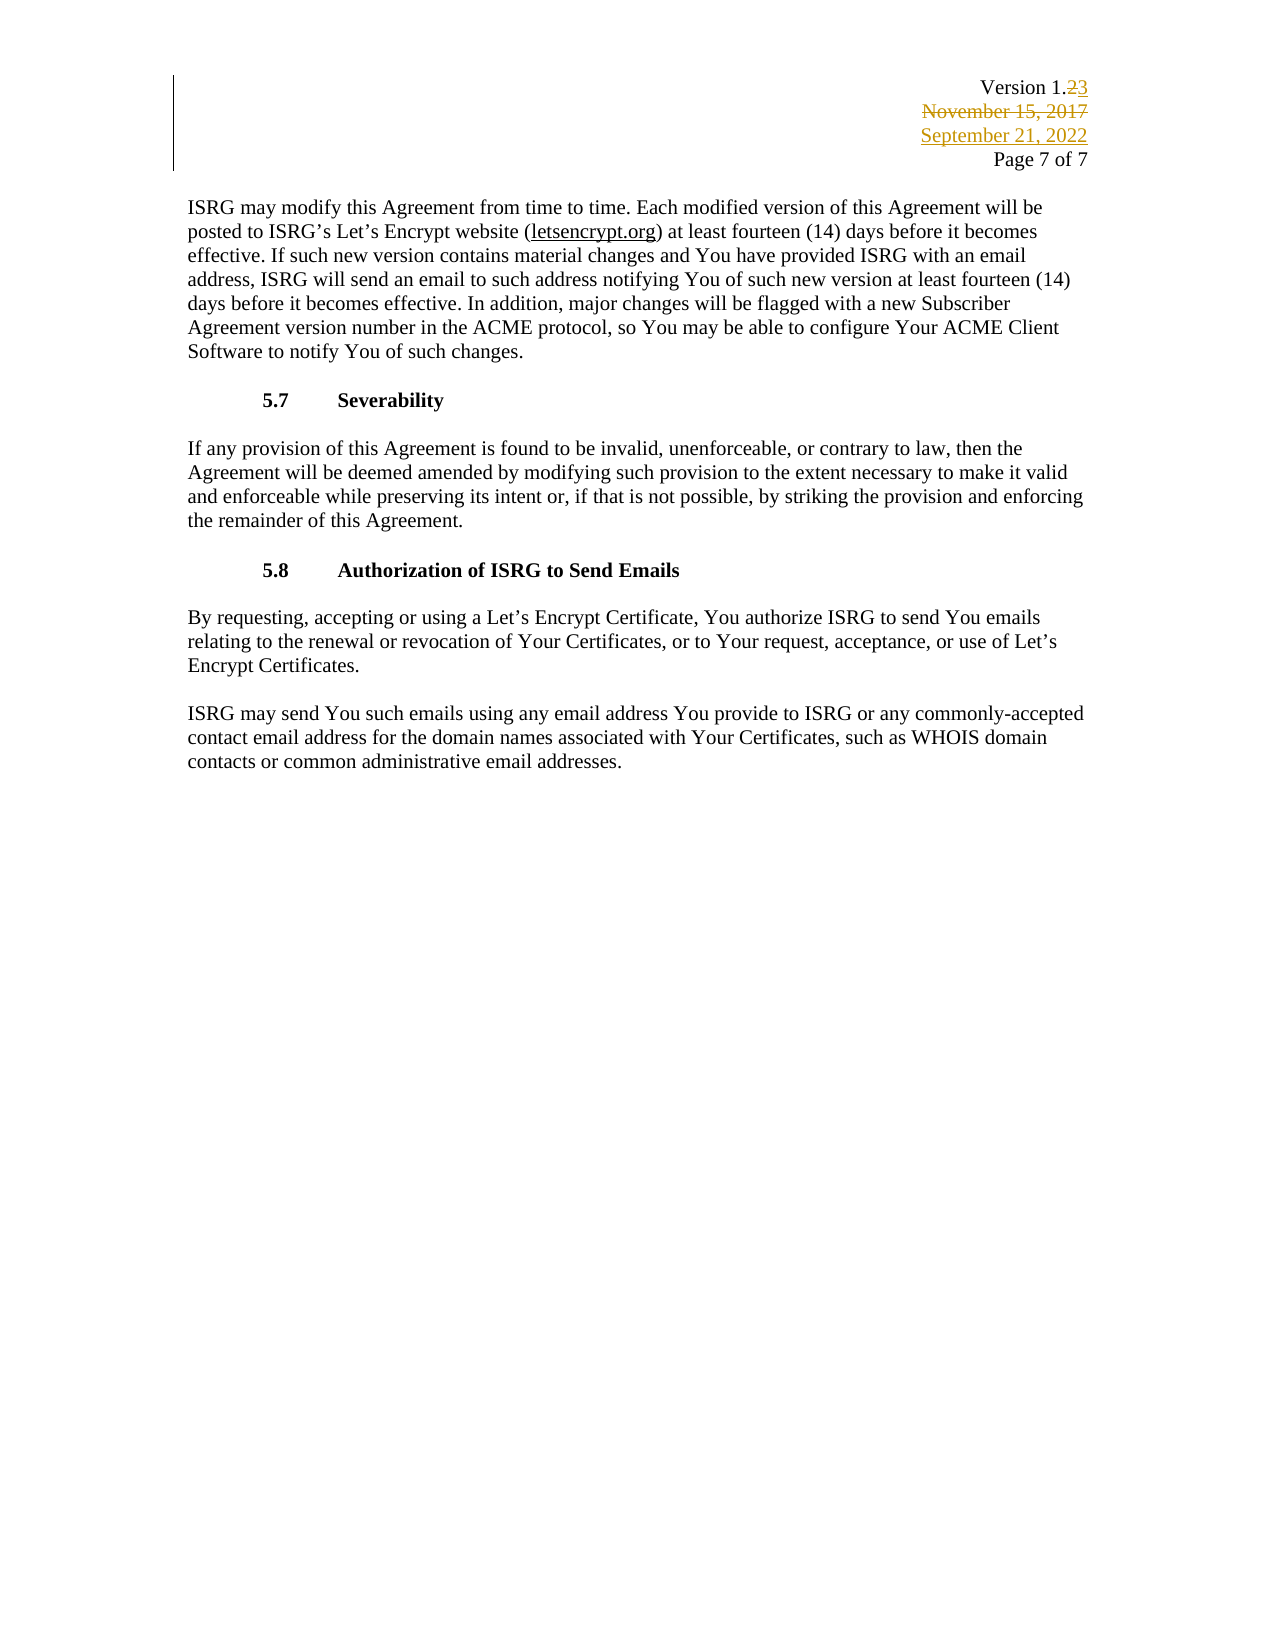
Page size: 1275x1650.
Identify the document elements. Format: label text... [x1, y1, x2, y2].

text By requesting, accepting or using a Let’s Encrypt Certificate, You authorize ISRG to send You emails relating to the renewal or revocation of Your Certificates, or to Your request, acceptance, or use of Let’s Encrypt Certificates. [187, 606, 1087, 677]
text 5.7 Severability [262, 389, 1087, 412]
text 5.8 Authorization of ISRG to Send Emails [262, 558, 1087, 582]
text ISRG may send You such emails using any email address You provide to ISRG or any commonly-accepted contact email address for the domain names associated with Your Certificates, such as WHOIS domain contacts or common administrative email addresses. [187, 702, 1087, 773]
text ISRG may modify this Agreement from time to time. Each modified version of this Agreement will be posted to ISRG’s Let’s Encrypt website (letsencrypt.org) at least fourteen (14) days before it becomes effective. If such new version contains material changes and You have provided ISRG with an email address, ISRG will send an email to such address notifying You of such new version at least fourteen (14) days before it becomes effective. In addition, major changes will be flagged with a new Subscriber Agreement version number in the ACME protocol, so You may be able to configure Your ACME Client Software to notify You of such changes. [187, 195, 1087, 363]
text If any provision of this Agreement is found to be invalid, unenforceable, or contrary to law, then the Agreement will be deemed amended by modifying such provision to the extent necessary to make it valid and enforceable while preserving its intent or, if that is not possible, by striking the provision and enforcing the remainder of this Agreement. [187, 437, 1087, 532]
